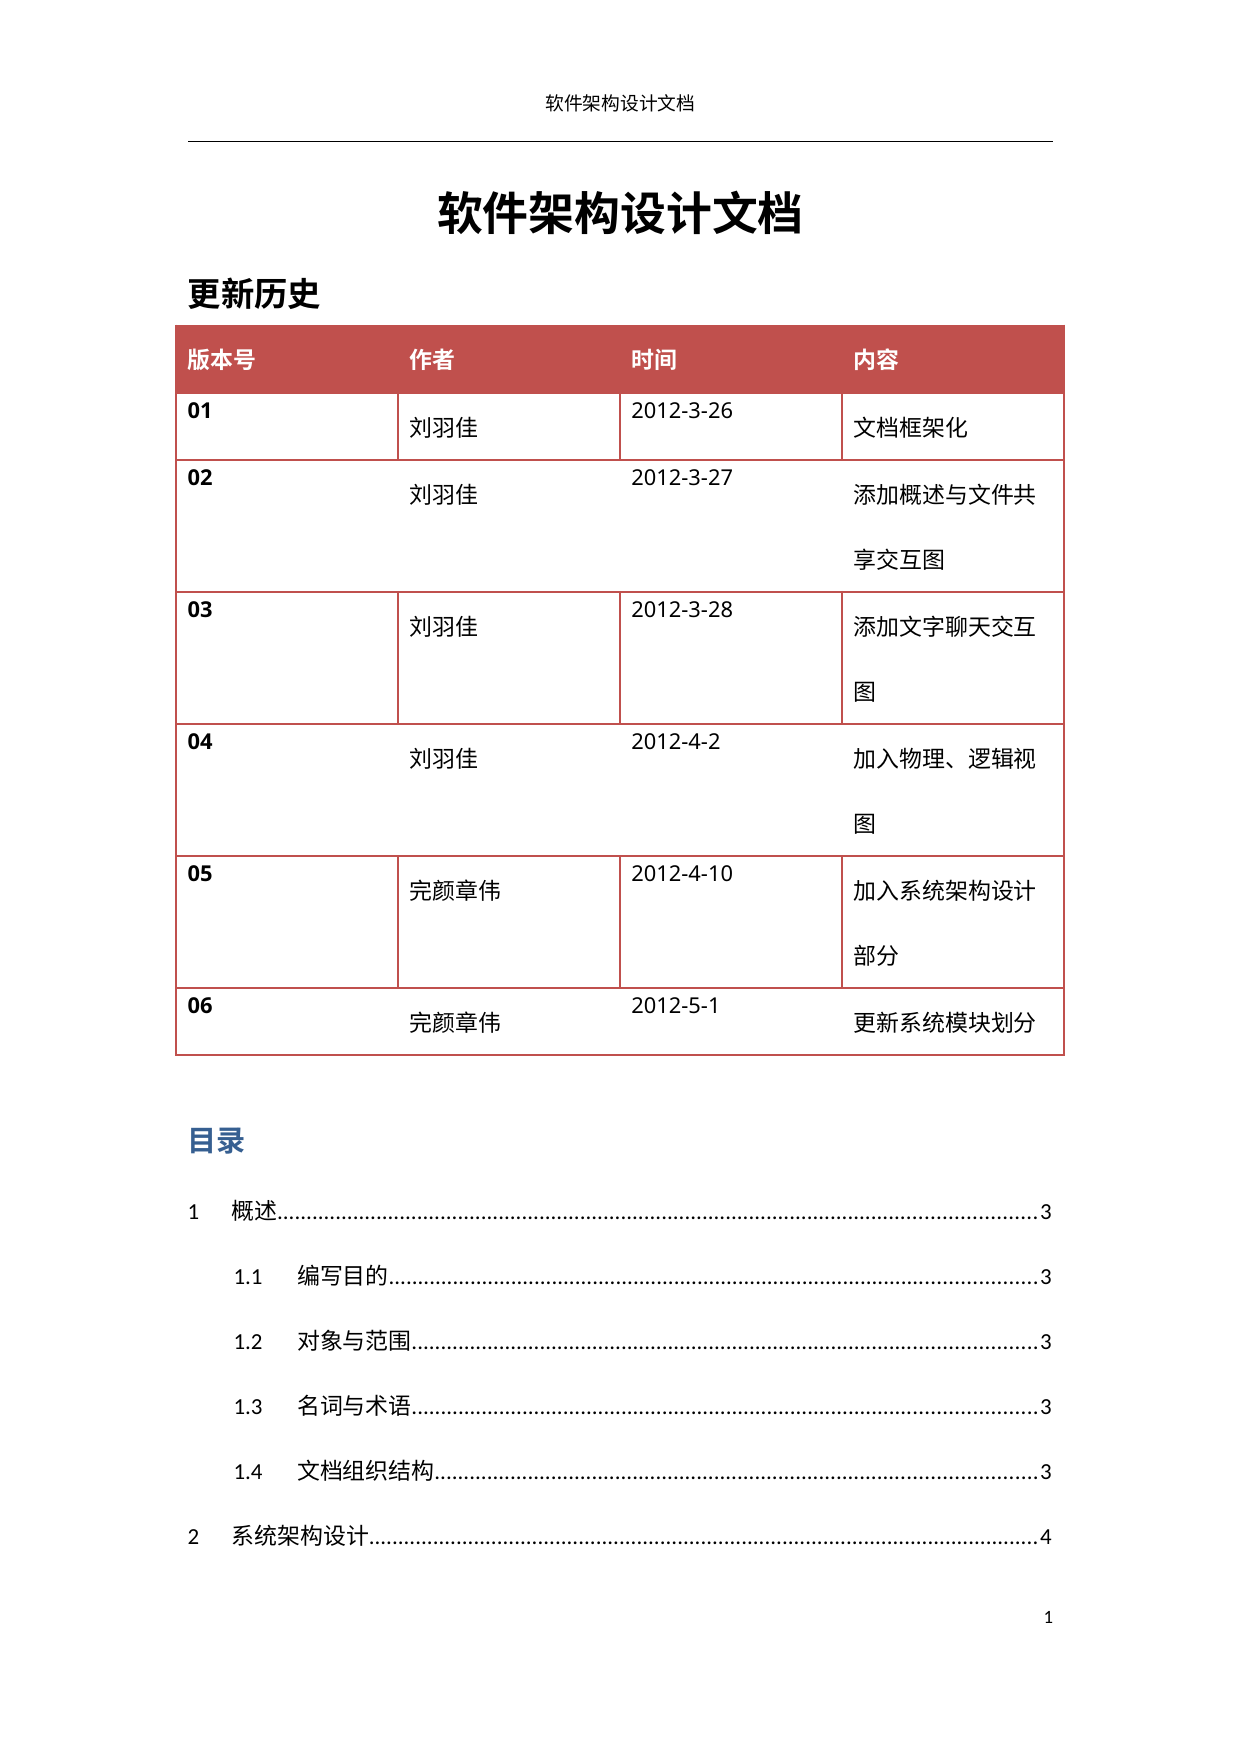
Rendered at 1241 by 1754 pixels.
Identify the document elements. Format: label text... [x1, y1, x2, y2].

table_cell 完颜章伟 [399, 857, 619, 987]
table_cell 刘羽佳 [399, 593, 619, 723]
text 软件架构设计文档 [187, 162, 1053, 259]
table_cell 更新系统模块划分 [842, 989, 1063, 1054]
table_cell 2012-3-27 [620, 461, 842, 591]
table_cell 添加文字聊天交互图 [843, 593, 1063, 723]
table_cell 文档框架化 [843, 394, 1063, 459]
table_header 作者 [398, 327, 620, 392]
table_cell 2012-4-2 [620, 725, 842, 855]
table_cell 2012-3-26 [621, 394, 841, 459]
table_cell 刘羽佳 [398, 725, 620, 855]
table_cell 加入系统架构设计部分 [843, 857, 1063, 987]
table_cell 03 [177, 593, 397, 723]
table_cell 04 [177, 725, 398, 855]
table_cell 2012-5-1 [620, 989, 842, 1054]
table_cell 2012-3-28 [621, 593, 841, 723]
table_header 内容 [842, 327, 1063, 392]
table_cell 完颜章伟 [398, 989, 620, 1054]
table_cell 06 [177, 989, 398, 1054]
table_cell 添加概述与文件共享交互图 [842, 461, 1063, 591]
table_cell 2012-4-10 [621, 857, 841, 987]
table_cell 05 [177, 857, 397, 987]
text 更新历史 [187, 259, 1053, 324]
table_header 版本号 [177, 327, 398, 392]
table_cell 刘羽佳 [398, 461, 620, 591]
table_cell 加入物理、逻辑视图 [842, 725, 1063, 855]
table_header 时间 [620, 327, 842, 392]
table_cell 01 [177, 394, 397, 459]
table_cell 02 [177, 461, 398, 591]
table_cell 刘羽佳 [399, 394, 619, 459]
